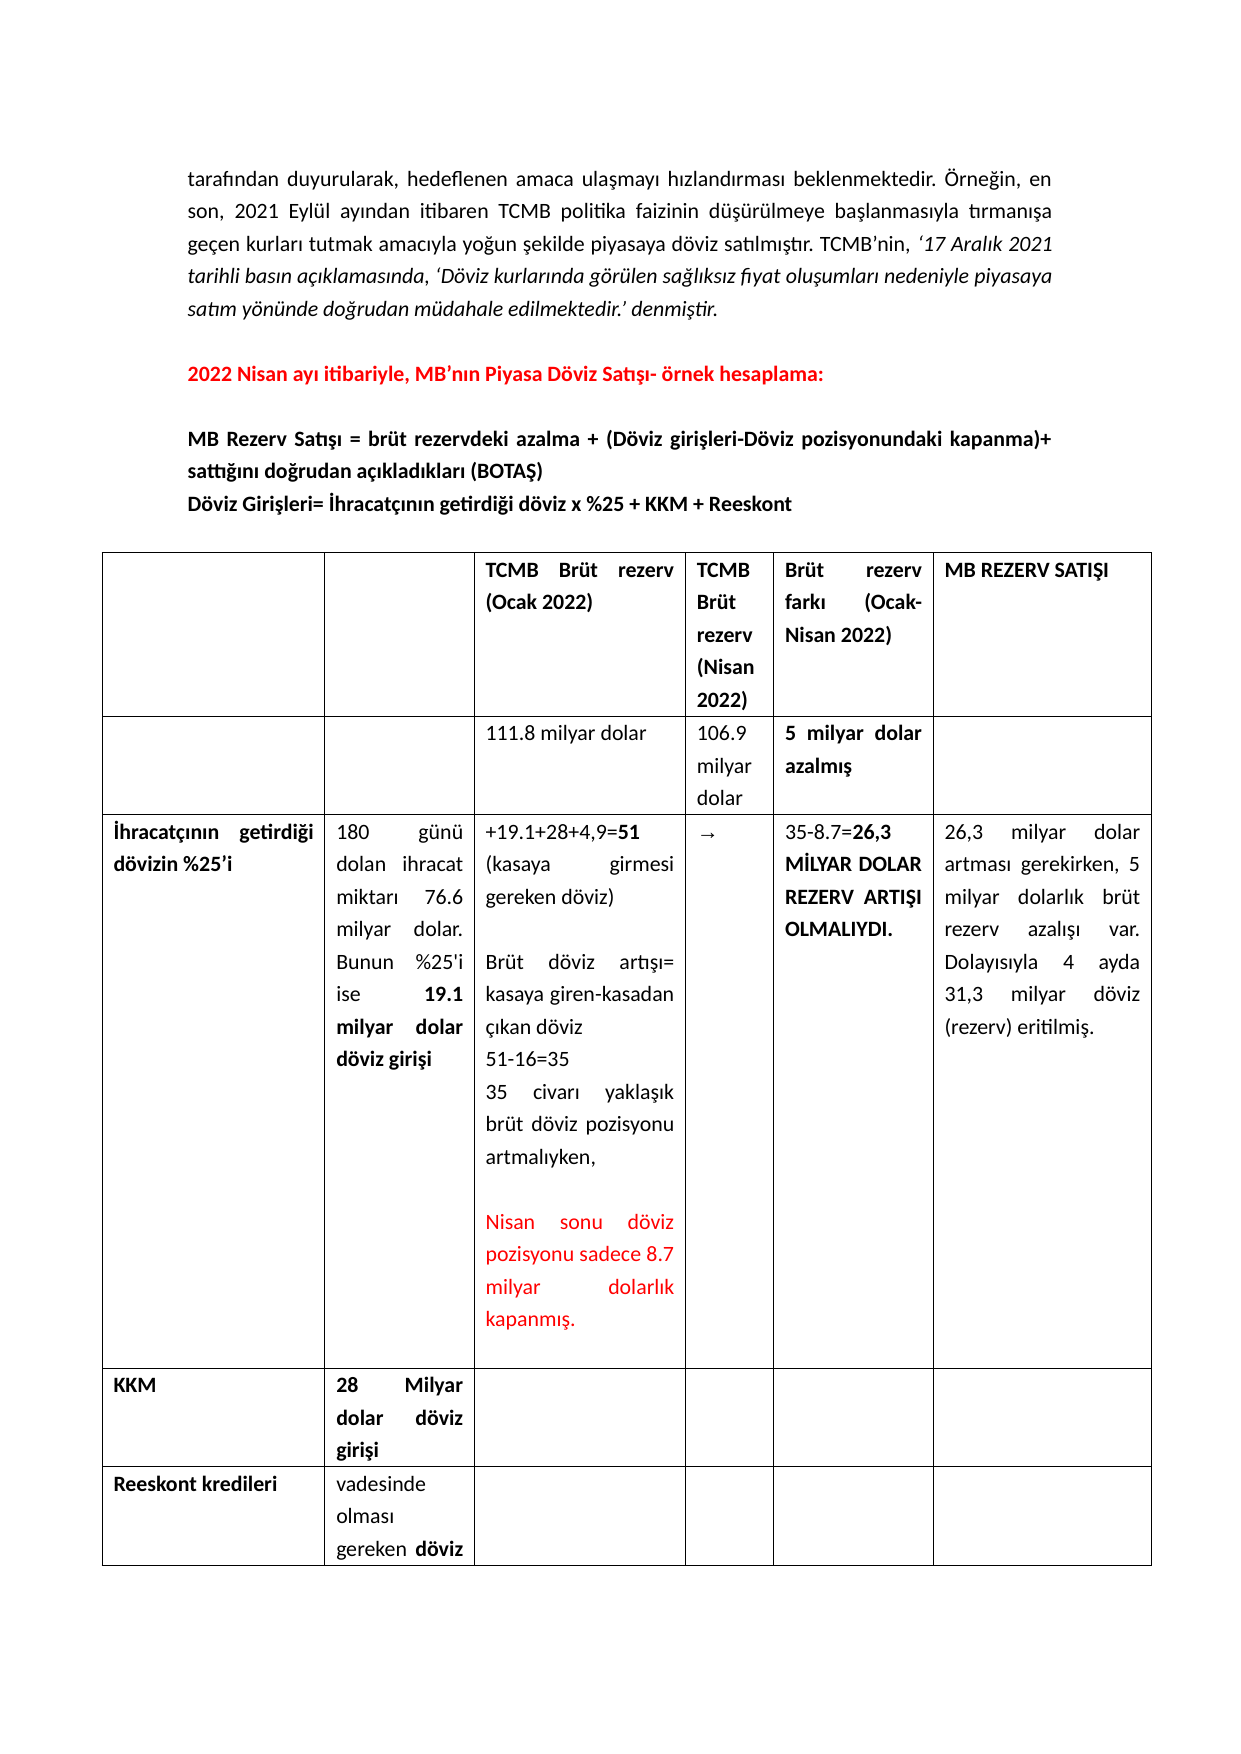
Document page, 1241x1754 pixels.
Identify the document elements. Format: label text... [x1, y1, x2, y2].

table_cell [934, 1467, 1151, 1565]
table_cell İhracatçının getirdiği dövizin %25’i [103, 815, 324, 1368]
table_header TCMB Brüt rezerv (Ocak 2022) [475, 553, 685, 716]
table_cell [686, 1369, 773, 1466]
table_header Brüt rezerv farkı (Ocak-Nisan 2022) [774, 553, 933, 716]
list 2022 Nisan ayı itibariyle, MB’nın Piyasa Döviz Satışı- örnek hesaplama: [187, 357, 1053, 389]
table_cell [934, 717, 1151, 814]
table_cell 26,3 milyar dolar artması gerekirken, 5 milyar dolarlık brüt rezerv azalışı var. Dolayısıyla 4 ayda 31,3 milyar döviz (rezerv) eritilmiş. [934, 815, 1151, 1368]
table_cell [475, 1467, 685, 1565]
list MB Rezerv Satışı = brüt rezervdeki azalma + (Döviz girişleri-Döviz pozisyonundaki kapanma)+ sattığını doğrudan açıkladıkları (BOTAŞ) [187, 422, 1053, 487]
table_cell [774, 1467, 933, 1565]
table_header [325, 553, 474, 716]
table_cell 180 günü dolan ihracat miktarı 76.6 milyar dolar. Bunun %25'i ise 19.1 milyar dolar döviz girişi [325, 815, 474, 1368]
table_cell → [686, 815, 773, 1368]
table_cell [103, 717, 324, 814]
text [187, 162, 1053, 324]
table_cell 35-8.7=26,3 MİLYAR DOLAR REZERV ARTIŞI OLMALIYDI. [774, 815, 933, 1368]
table_cell [774, 1369, 933, 1466]
table_header MB REZERV SATIŞI [934, 553, 1151, 716]
list Döviz Girişleri= İhracatçının getirdiği döviz x %25 + KKM + Reeskont [187, 487, 1053, 519]
table_header TCMB Brüt rezerv (Nisan 2022) [686, 553, 773, 716]
table_cell 111.8 milyar dolar [475, 717, 685, 814]
table_cell [686, 1467, 773, 1565]
table_header [103, 553, 324, 716]
table_cell [934, 1369, 1151, 1466]
table_cell 5 milyar dolar azalmış [774, 717, 933, 814]
table_cell Reeskont kredileri [103, 1467, 324, 1565]
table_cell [325, 1467, 474, 1565]
table_cell [325, 717, 474, 814]
table_cell +19.1+28+4,9=51 (kasaya girmesi gereken döviz) Brüt döviz artışı= kasaya giren-kasadan çıkan döviz 51-16=35 35 civarı yaklaşık brüt döviz pozisyonu artmalıyken, Nisan sonu döviz pozisyonu sadece 8.7 milyar dolarlık kapanmış. [475, 815, 685, 1368]
table_cell 106.9 milyar dolar [686, 717, 773, 814]
table_cell [475, 1369, 685, 1466]
table_cell KKM [103, 1369, 324, 1466]
table_cell 28 Milyar dolar döviz girişi [325, 1369, 474, 1466]
